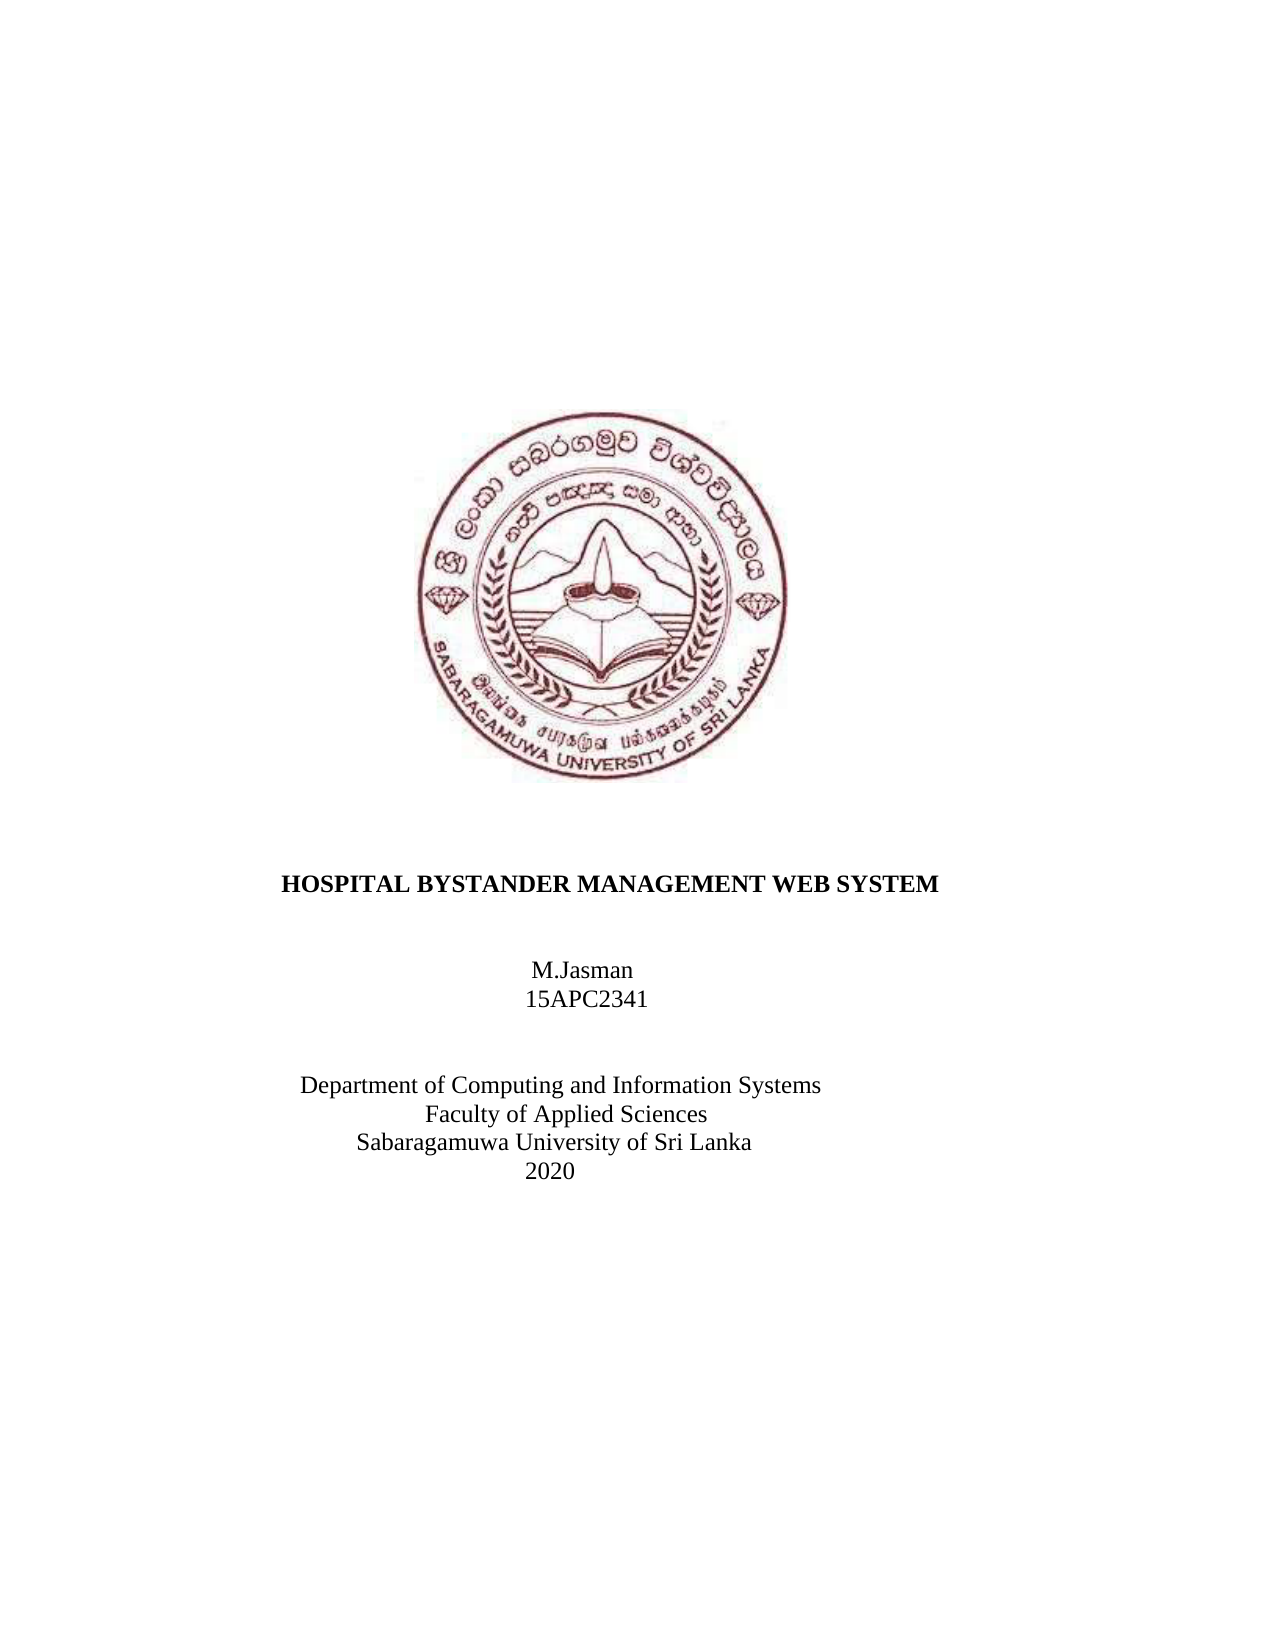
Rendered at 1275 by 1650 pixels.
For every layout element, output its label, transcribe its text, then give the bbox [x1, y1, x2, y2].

text M.Jasman [450, 955, 1125, 984]
text HOSPITAL BYSTANDER MANAGEMENT WEB SYSTEM [150, 869, 1125, 897]
text Faculty of Applied Sciences [300, 1099, 1125, 1127]
text Department of Computing and Information Systems [300, 1070, 1125, 1099]
text Sabaragamuwa University of Sri Lanka [300, 1127, 1125, 1156]
text 2020 [450, 1156, 1125, 1185]
text 15APC2341 [450, 984, 1125, 1012]
